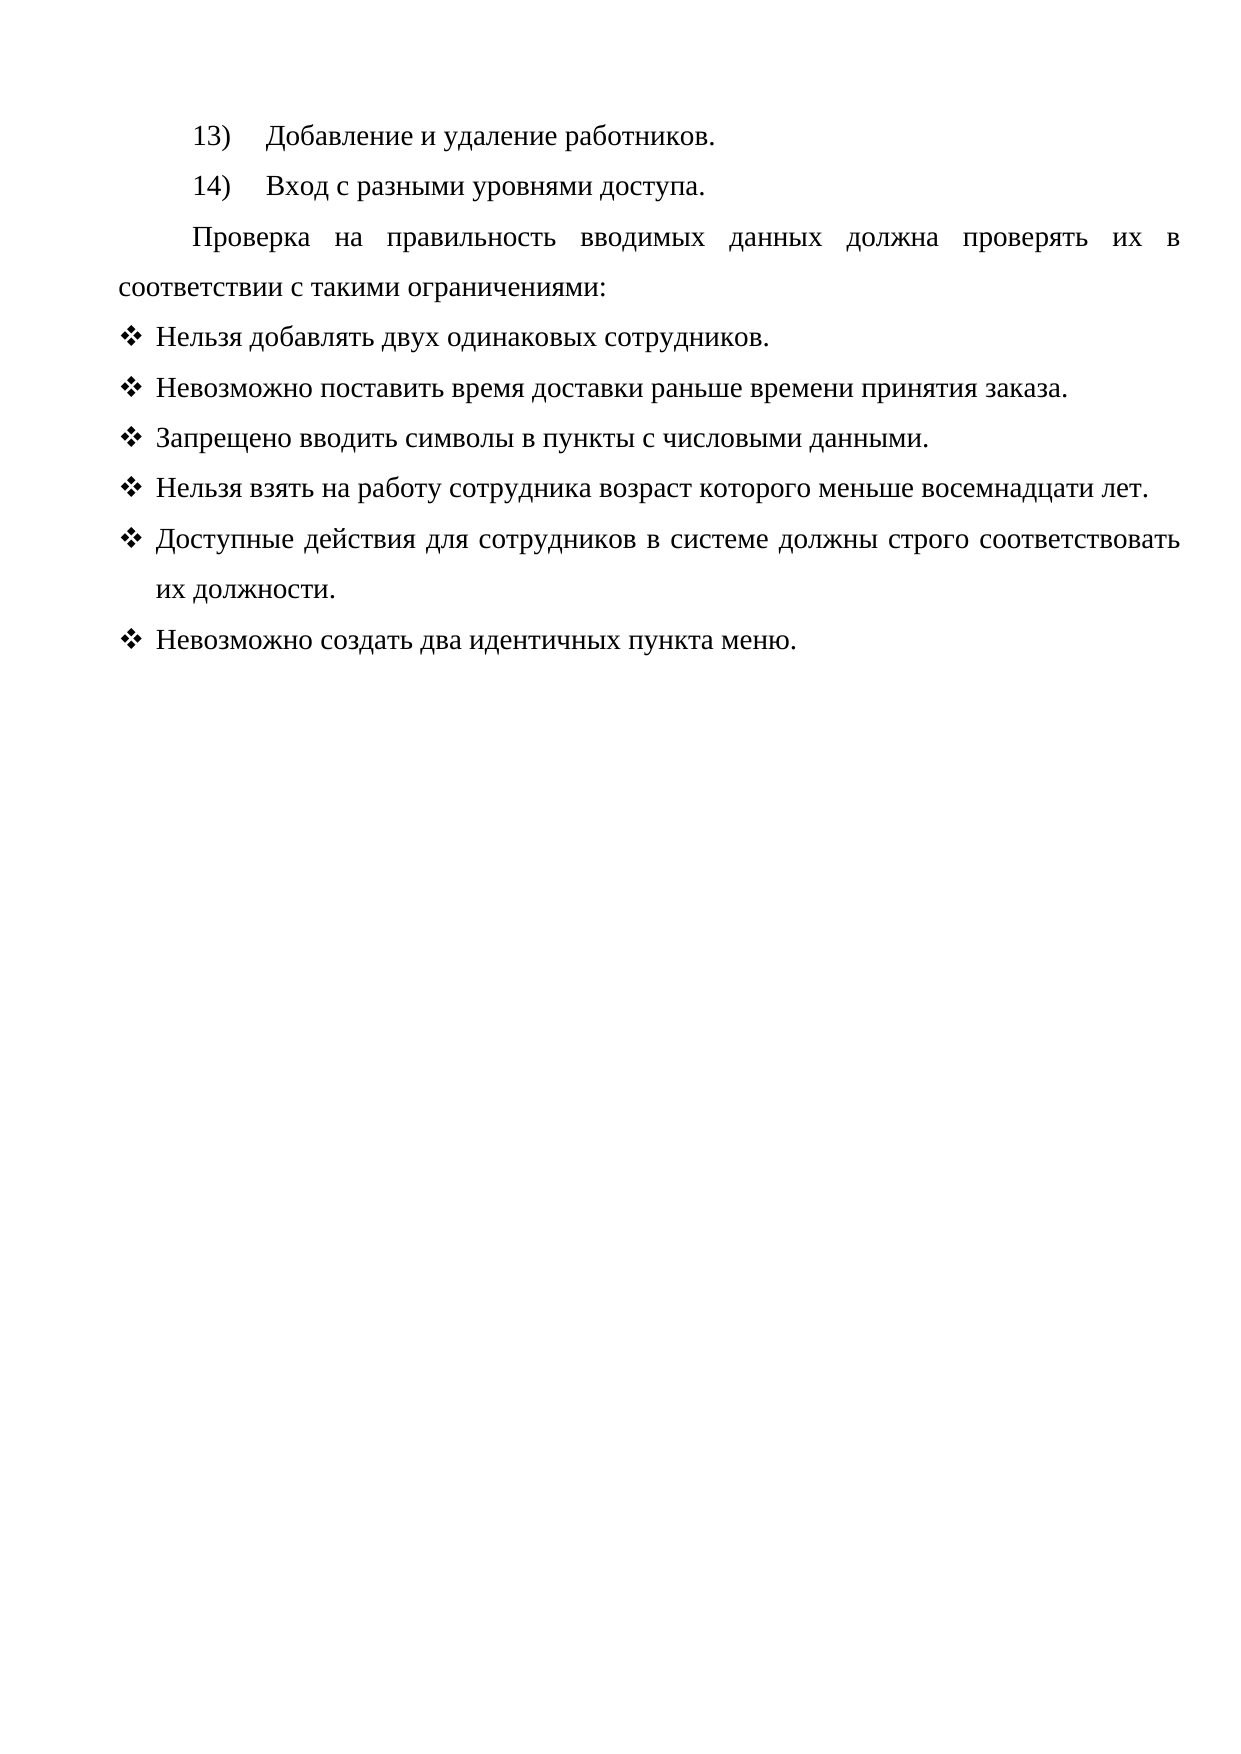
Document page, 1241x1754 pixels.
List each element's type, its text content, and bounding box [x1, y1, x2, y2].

list Невозможно создать два идентичных пункта меню. [118, 622, 1181, 655]
list Вход с разными уровнями доступа. [192, 168, 1181, 202]
text Проверка на правильность вводимых данных должна проверять их в соответствии с такими ограничениями: [118, 219, 1181, 303]
list Нельзя взять на работу сотрудника возраст которого меньше восемнадцати лет. [118, 471, 1181, 504]
list Запрещено вводить символы в пункты с числовыми данными. [118, 420, 1181, 454]
list Невозможно поставить время доставки раньше времени принятия заказа. [118, 370, 1181, 403]
list Нельзя добавлять двух одинаковых сотрудников. [118, 319, 1181, 353]
list Доступные действия для сотрудников в системе должны строго соответствовать их должности. [118, 521, 1181, 605]
list Добавление и удаление работников. [192, 118, 1181, 152]
